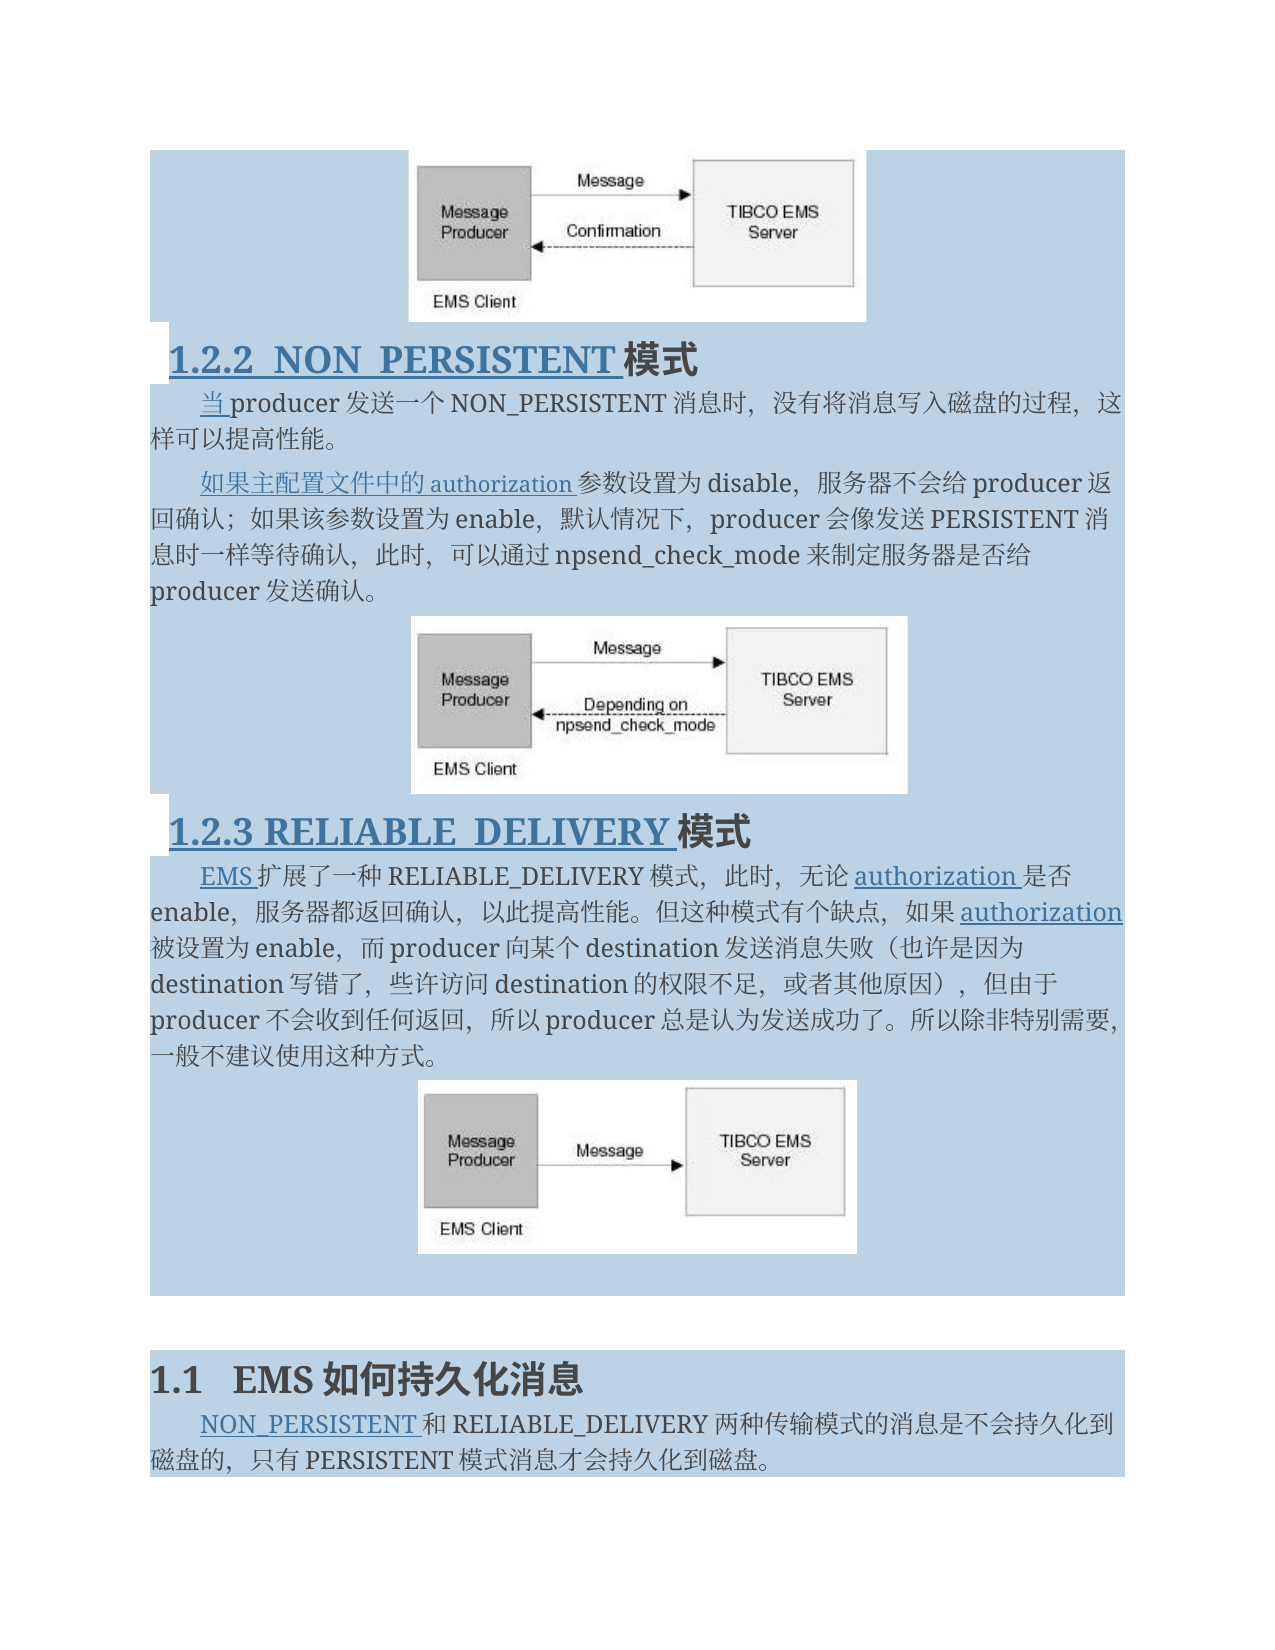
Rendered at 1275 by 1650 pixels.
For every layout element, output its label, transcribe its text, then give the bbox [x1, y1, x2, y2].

picture [411, 616, 908, 794]
subtitle 1.2.3 RELIABLE_DELIVERY模式 [169, 802, 1125, 856]
text NON_PERSISTENT和RELIABLE_DELIVERY 两种传输模式的消息是不会持久化到磁盘的，只有PERSISTENT模式消息才会持久化到磁盘。 [150, 1405, 1125, 1477]
subtitle 1.1 EMS如何持久化消息 [150, 1350, 1125, 1405]
text 当producer发送一个NON_PERSISTENT消息时，没有将消息写入磁盘的过程，这样可以提高性能。 [150, 384, 1125, 456]
subtitle 1.2.2 NON_PERSISTENT模式 [169, 330, 1125, 384]
text 如果主配置文件中的authorization参数设置为disable，服务器不会给producer返回确认；如果该参数设置为enable，默认情况下，producer会像发送PERSISTENT消息时一样等待确认，此时，可以通过npsend_check_mode来制定服务器是否给producer发送确认。 [150, 464, 1125, 608]
picture [408, 150, 867, 322]
picture [418, 1080, 858, 1254]
text EMS扩展了一种RELIABLE_DELIVERY模式，此时，无论authorization是否enable，服务器都返回确认，以此提高性能。但这种模式有个缺点，如果authorization被设置为enable，而producer向某个destination发送消息失败（也许是因为destination写错了，些许访问destination的权限不足，或者其他原因），但由于producer不会收到任何返回，所以producer总是认为发送成功了。所以除非特别需要，一般不建议使用这种方式。 [150, 856, 1125, 1072]
